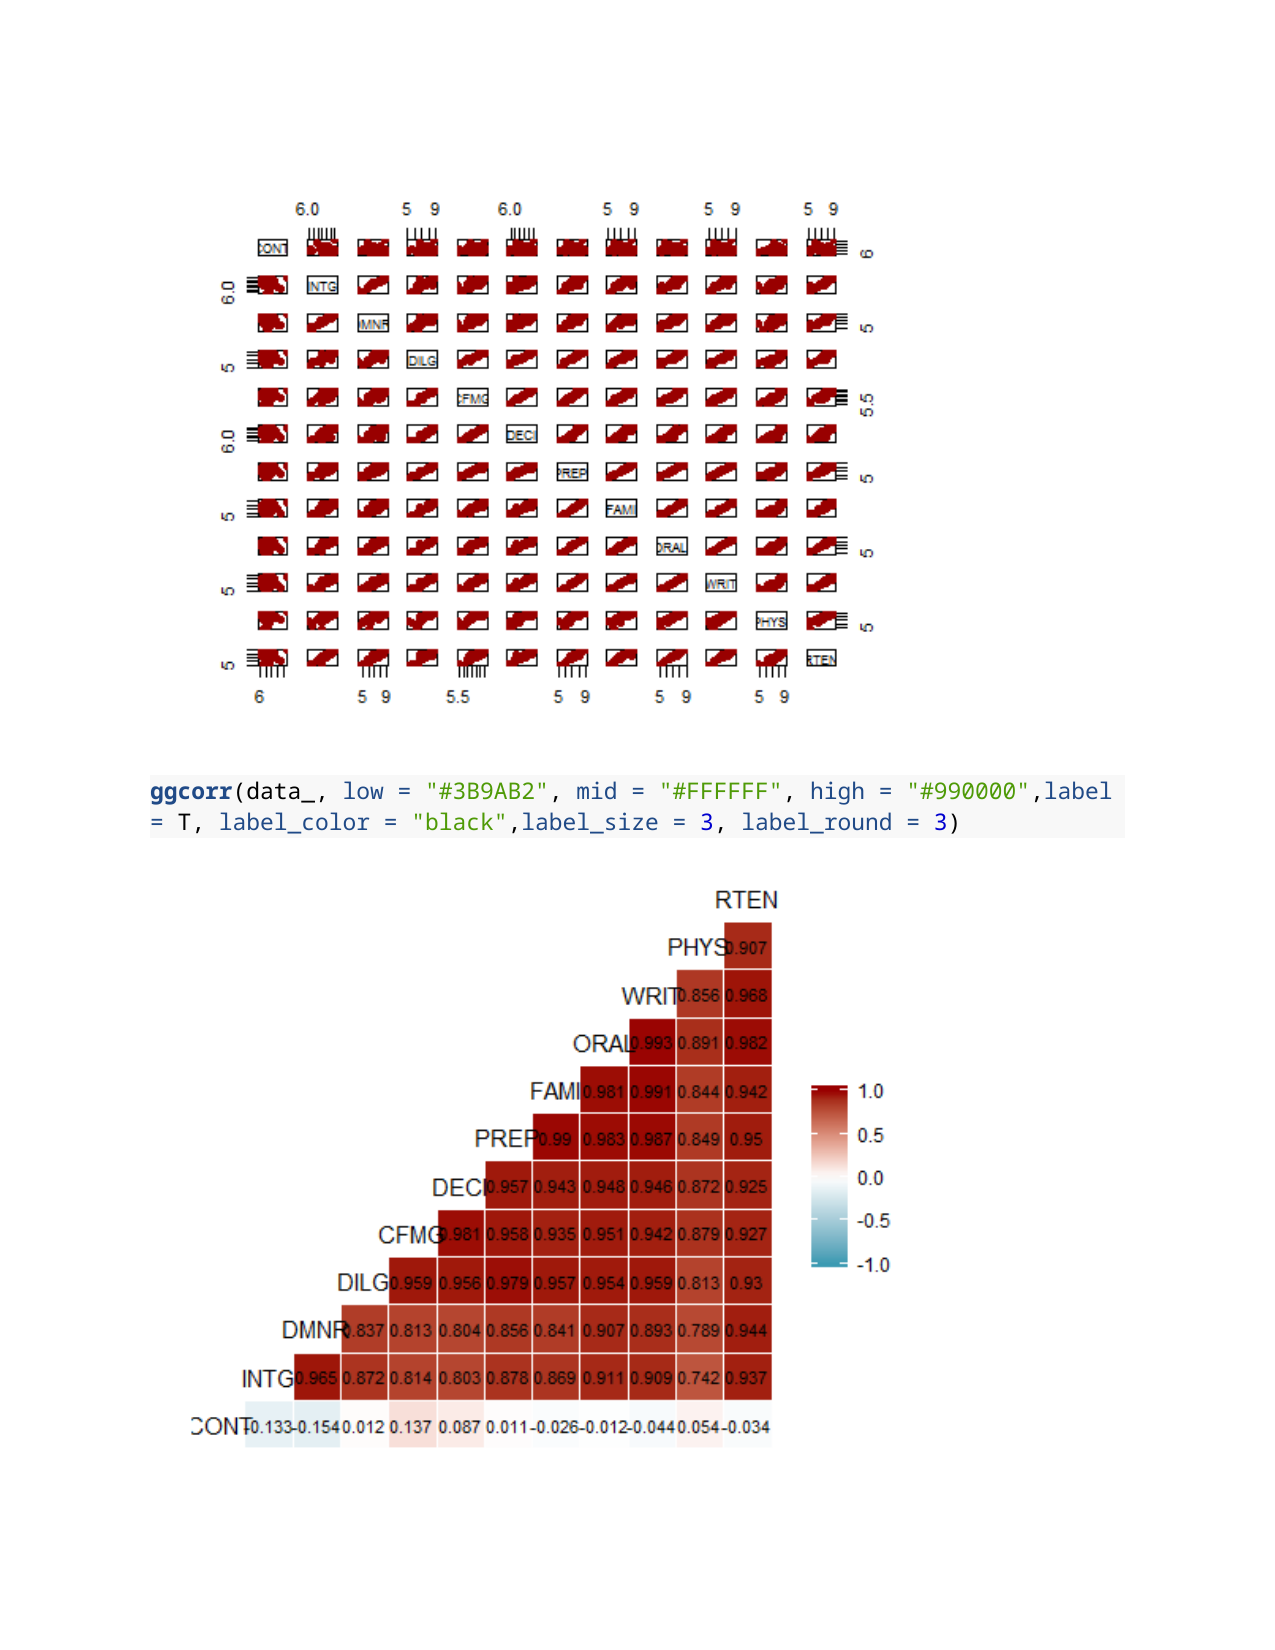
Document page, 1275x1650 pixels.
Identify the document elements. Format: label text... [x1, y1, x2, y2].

picture [168, 858, 927, 1465]
text ggcorr(data_, low = "#3B9AB2", mid = "#FFFFFF", high = "#990000",label = T, label_color = "black",label_size = 3, label_round = 3) [961, 775, 1125, 838]
picture [168, 150, 927, 757]
